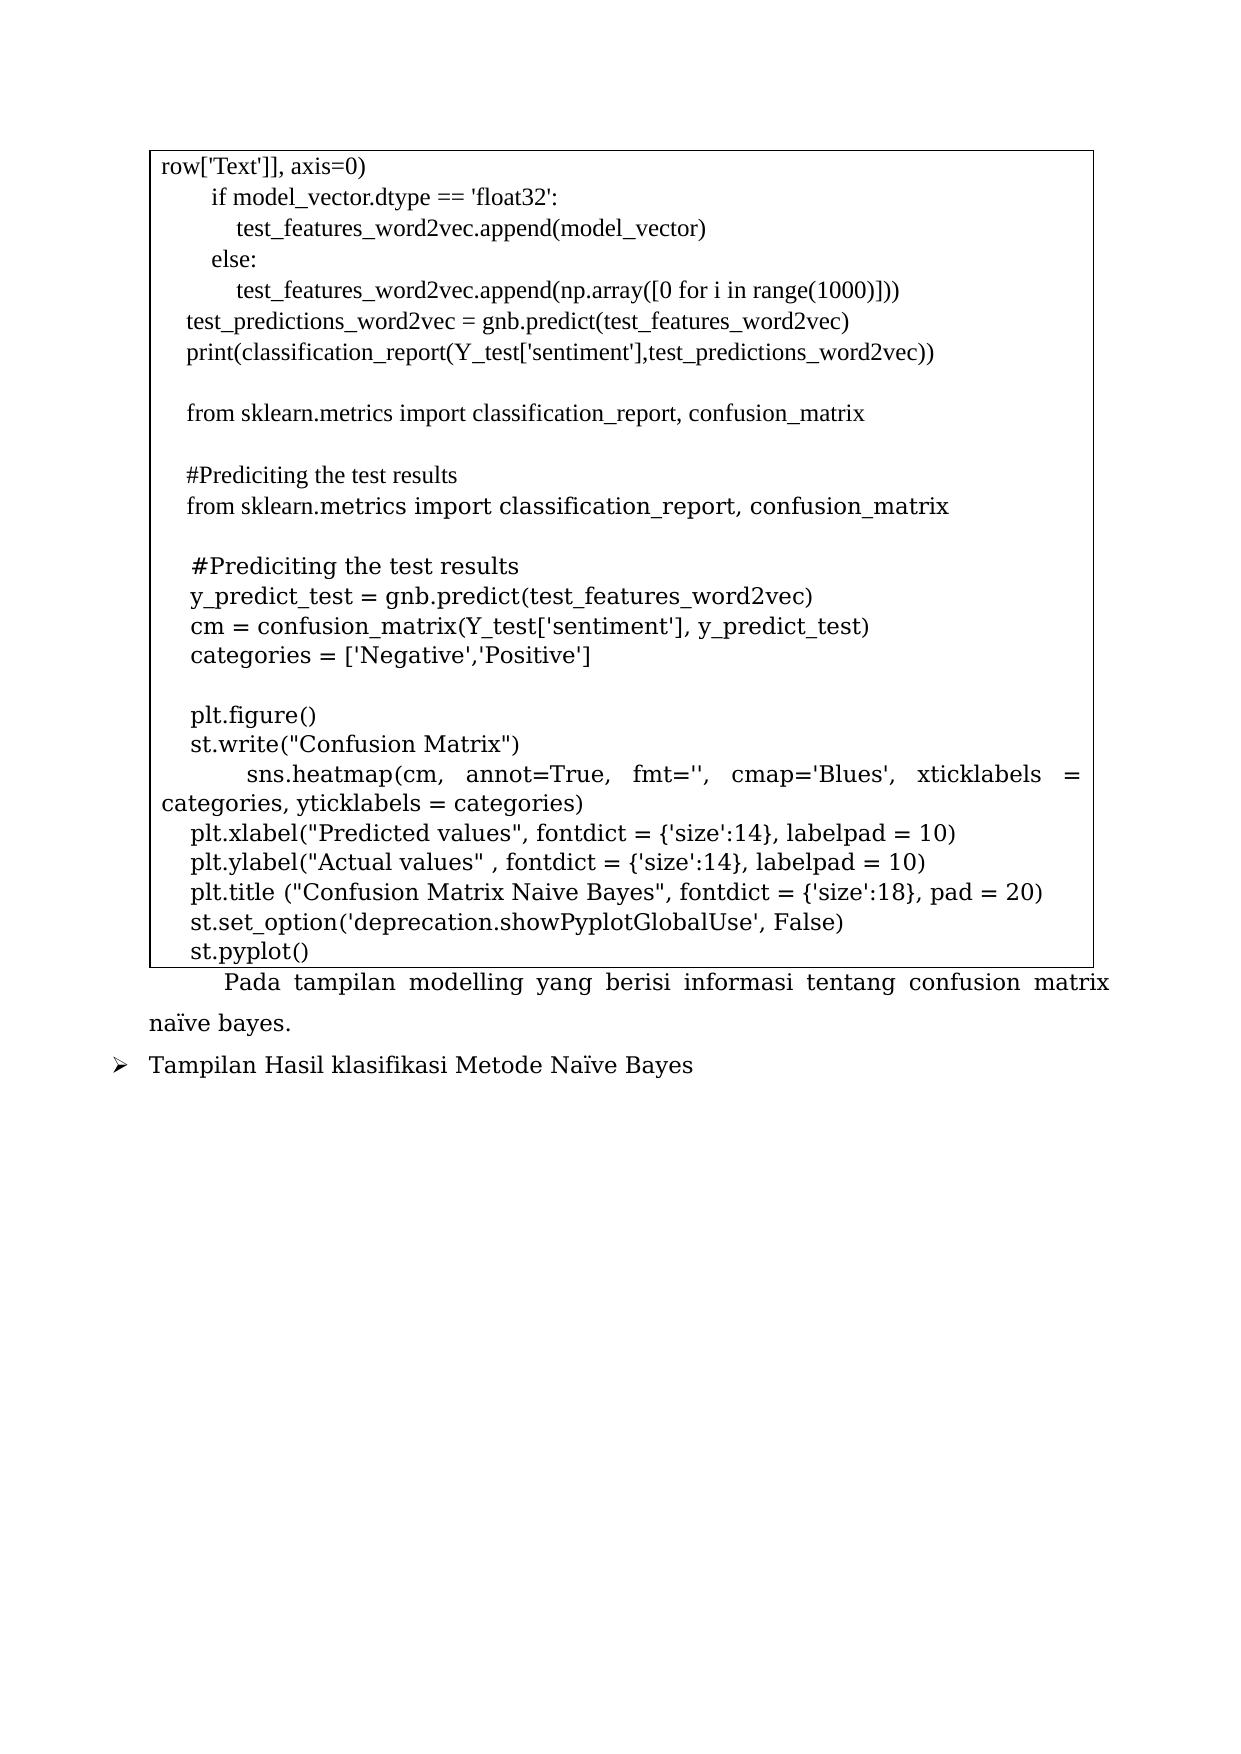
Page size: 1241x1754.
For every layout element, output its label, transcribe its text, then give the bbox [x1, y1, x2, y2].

list Tampilan Hasil klasifikasi Metode Naïve Bayes [111, 1050, 1111, 1078]
list Pada tampilan modelling yang berisi informasi tentang confusion matrix naïve bayes. [148, 968, 1111, 1037]
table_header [151, 151, 1093, 967]
